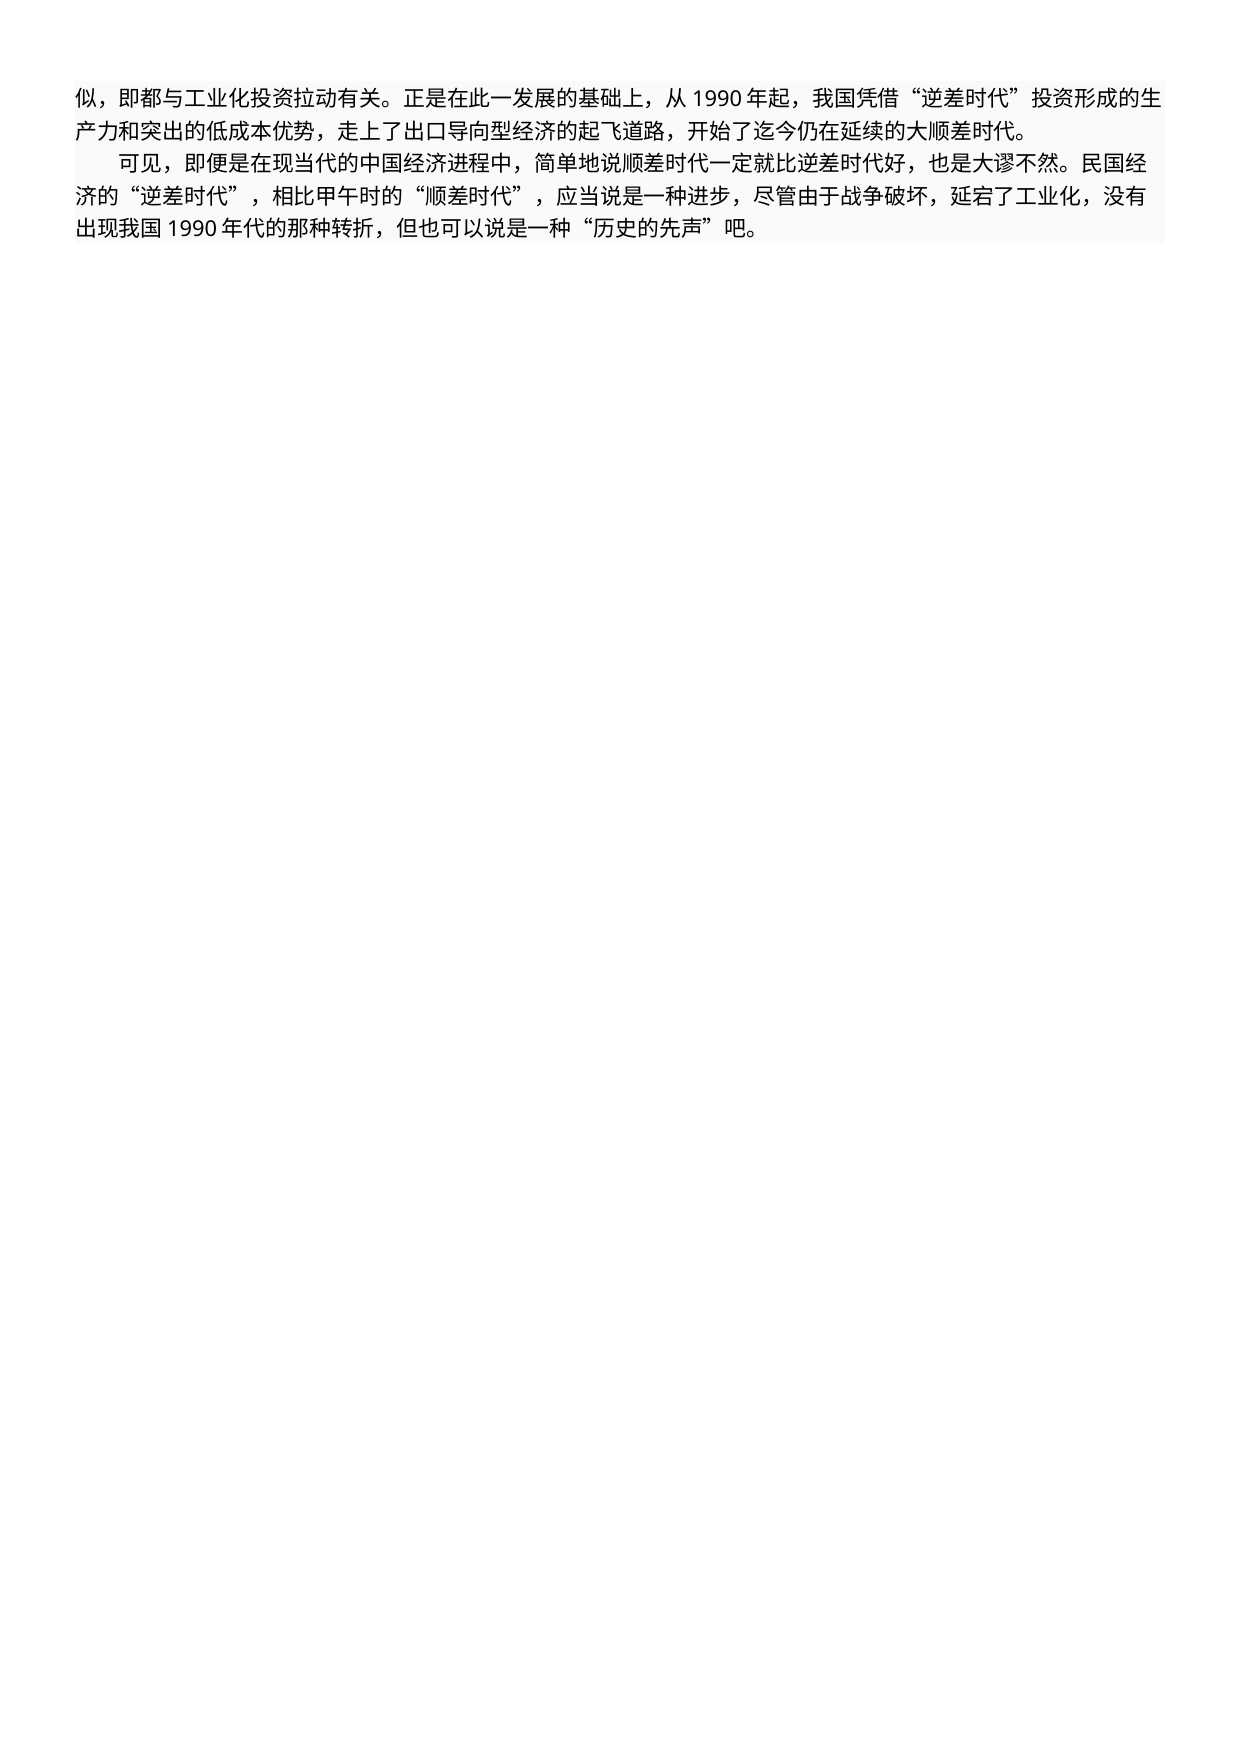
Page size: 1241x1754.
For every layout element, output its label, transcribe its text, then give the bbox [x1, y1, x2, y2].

text 可见，即便是在现当代的中国经济进程中，简单地说顺差时代一定就比逆差时代好，也是大谬不然。民国经济的“逆差时代”，相比甲午时的“顺差时代”，应当说是一种进步，尽管由于战争破坏，延宕了工业化，没有出现我国1990年代的那种转折，但也可以说是一种“历史的先声”吧。 [75, 146, 1165, 243]
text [75, 81, 1165, 146]
